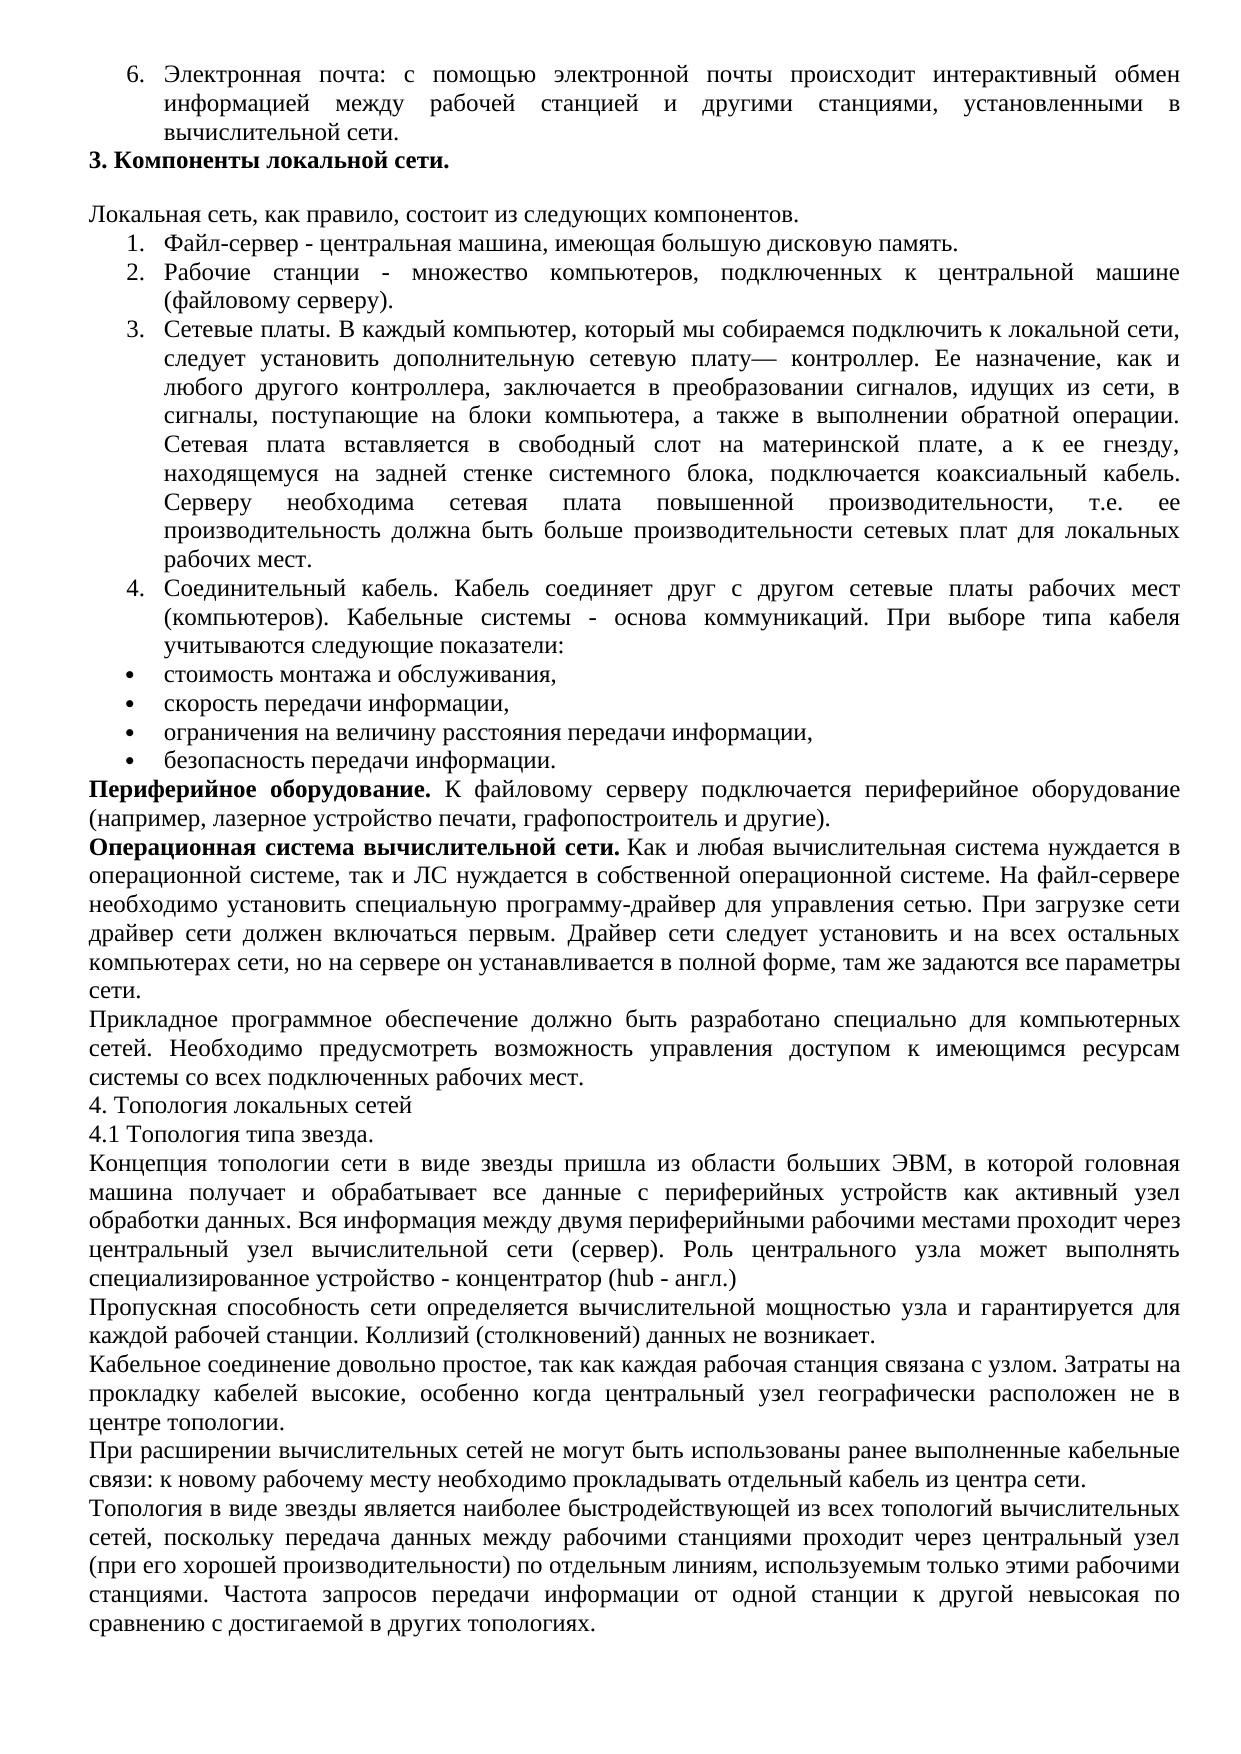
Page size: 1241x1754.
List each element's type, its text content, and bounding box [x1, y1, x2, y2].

text Концепция топологии сети в виде звезды пришла из области больших ЭВМ, в которой головная машина получает и обрабатывает все данные с периферийных устройств как активный узел обработки данных. Вся информация между двумя периферийными рабочими местами проходит через центральный узел вычислительной сети (сервер). Роль центрального узла может выполнять специализированное устройство - концентратор (hub - англ.) [89, 1148, 1181, 1292]
text Кабельное соединение довольно простое, так как каждая рабочая станция связана с узлом. Затраты на прокладку кабелей высокие, особенно когда центральный узел географически расположен не в центре топологии. [89, 1349, 1181, 1435]
text Операционная система вычислительной сети. Как и любая вычислительная система нуждается в операционной системе, так и ЛС нуждается в собственной операционной системе. На файл-сервере необходимо установить специальную программу-драйвер для управления сетью. При загрузке сети драйвер сети должен включаться первым. Драйвер сети следует установить и на всех остальных компьютерах сети, но на сервере он устанавливается в полной форме, там же задаются все параметры сети. [89, 832, 1181, 1004]
text Пропускная способность сети определяется вычислительной мощностью узла и гарантируется для каждой рабочей станции. Коллизий (столкновений) данных не возникает. [89, 1292, 1181, 1349]
list Рабочие станции - множество компьютеров, подключенных к центральной машине (файловому серверу). [126, 257, 1181, 314]
text Локальная сеть, как правило, состоит из следующих компонентов. [89, 199, 1181, 228]
list безопасность передачи информации. [126, 745, 1181, 774]
text Периферийное оборудование. К файловому серверу подключается периферийное оборудование (например, лазерное устройство печати, графопостроитель и другие). [89, 774, 1181, 832]
list Файл-сервер - центральная машина, имеющая большую дисковую память. [126, 228, 1181, 257]
list скорость передачи информации, [126, 688, 1181, 717]
text Топология в виде звезды является наиболее быстродействующей из всех топологий вычислительных сетей, поскольку передача данных между рабочими станциями проходит через центральный узел (при его хорошей производительности) по отдельным линиям, используемым только этими рабочими станциями. Частота запросов передачи информации от одной станции к другой невысокая по сравнению с достигаемой в других топологиях. [89, 1493, 1181, 1637]
text 3. Компоненты локальной сети. [89, 145, 1181, 174]
list Сетевые платы. В каждый компьютер, который мы собираемся подключить к локальной сети, следует установить дополнительную сетевую плату— контроллер. Ее назначение, как и любого другого контроллера, заключается в преобразовании сигналов, идущих из сети, в сигналы, поступающие на блоки компьютера, а также в выполнении обратной операции. Сетевая плата вставляется в свободный слот на материнской плате, а к ее гнезду, находящемуся на задней стенке системного блока, подключается коаксиальный кабель. Серверу необходима сетевая плата повышенной производительности, т.е. ее производительность должна быть больше производительности сетевых плат для локальных рабочих мест. [126, 314, 1181, 573]
list Соединительный кабель. Кабель соединяет друг с другом сетевые платы рабочих мест (компьютеров). Кабельные системы - основа коммуникаций. При выборе типа кабеля учитываются следующие показатели: [126, 573, 1181, 659]
text При расширении вычислительных сетей не могут быть использованы ранее выполненные кабельные связи: к новому рабочему месту необходимо прокладывать отдельный кабель из центра сети. [89, 1435, 1181, 1493]
list стоимость монтажа и обслуживания, [126, 659, 1181, 688]
list ограничения на величину расстояния передачи информации, [126, 717, 1181, 745]
list Электронная почта: с помощью электронной почты происходит интерактивный обмен информацией между рабочей станцией и другими станциями, установленными в вычислительной сети. [126, 59, 1181, 145]
subtitle 4. Топология локальных сетей [89, 1090, 1181, 1119]
text 4.1 Топология типа звезда. [89, 1119, 1181, 1148]
text Прикладное программное обеспечение должно быть разработано специально для компьютерных сетей. Необходимо предусмотреть возможность управления доступом к имеющимся ресурсам системы со всех подключенных рабочих мест. [89, 1004, 1181, 1090]
